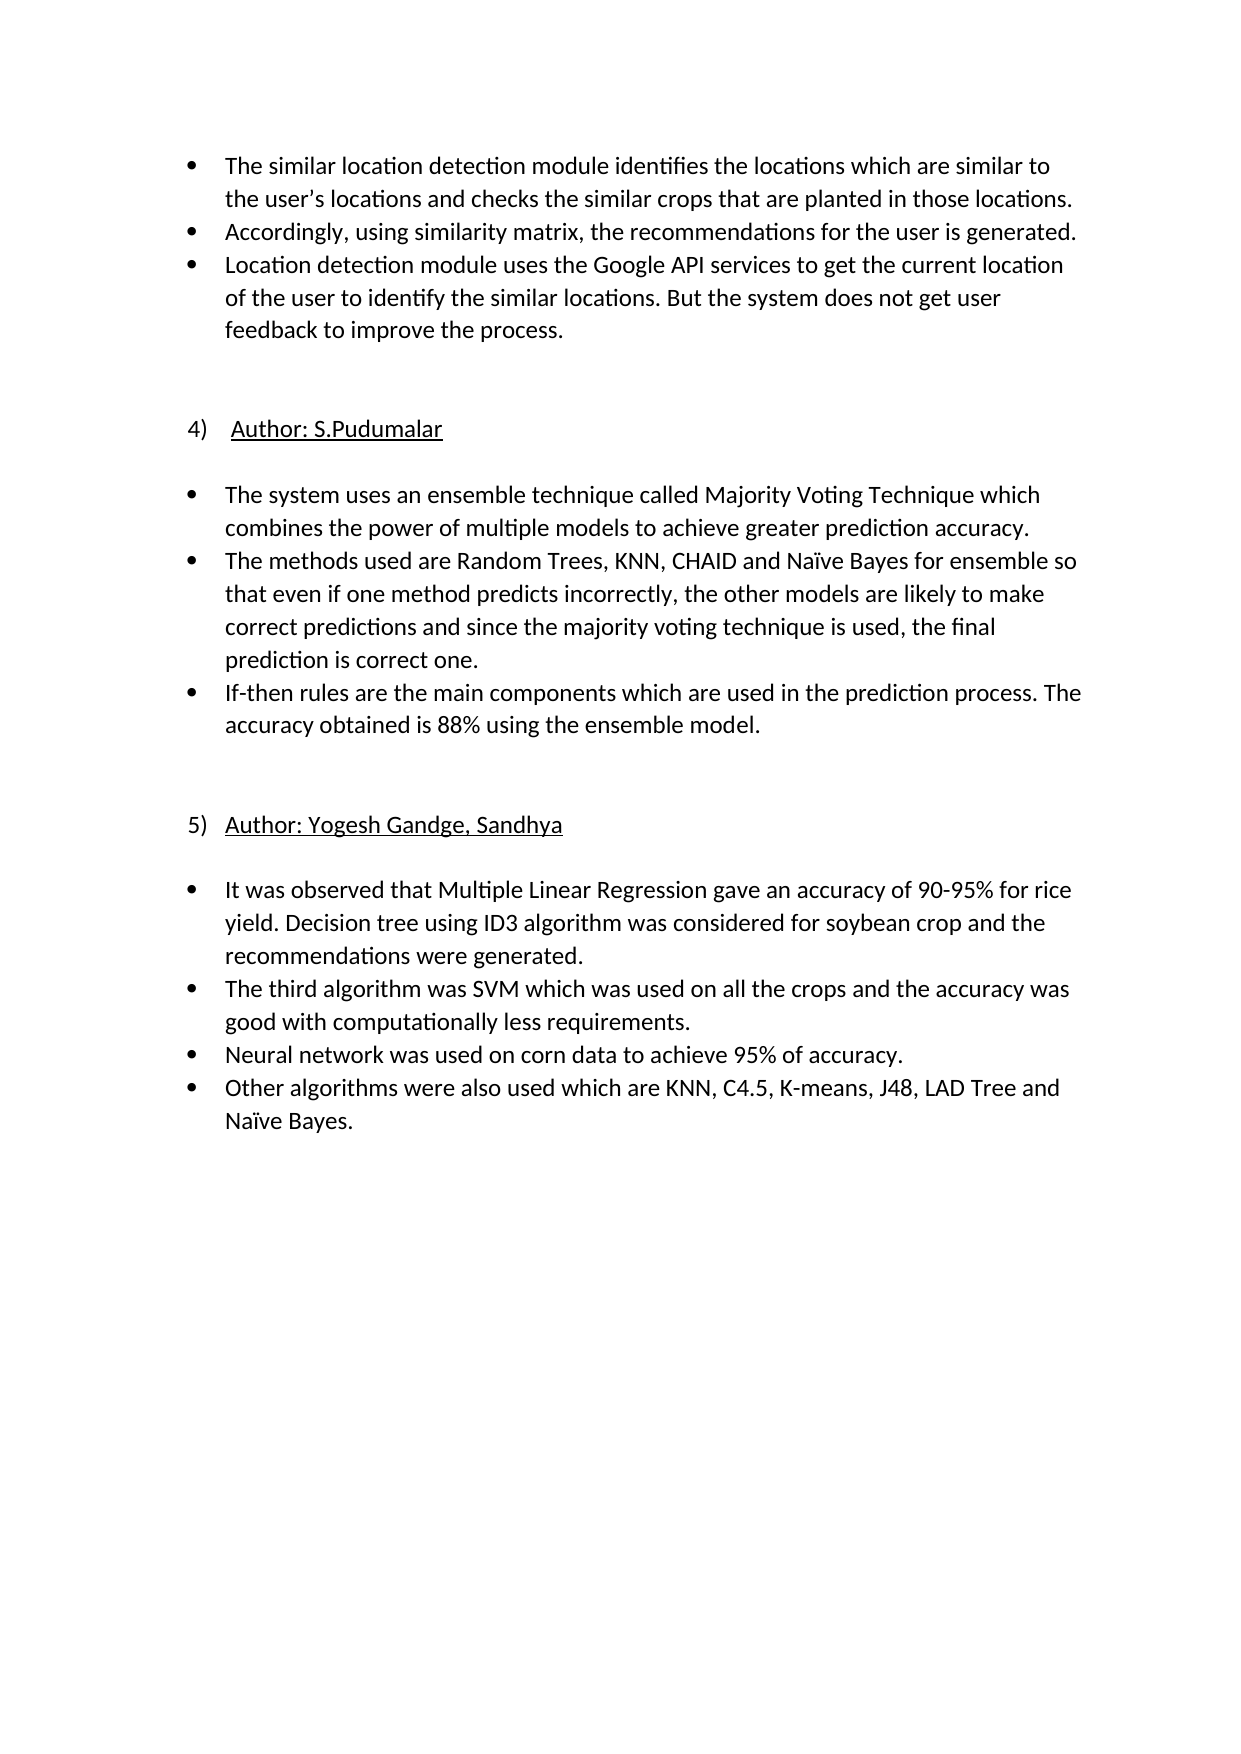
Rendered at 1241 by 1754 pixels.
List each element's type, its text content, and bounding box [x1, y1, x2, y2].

list If-then rules are the main components which are used in the prediction process. The accuracy obtained is 88% using the ensemble model. [187, 677, 1090, 740]
list Location detection module uses the Google API services to get the current location of the user to identify the similar locations. But the system does not get user feedback to improve the process. [187, 249, 1090, 345]
list Other algorithms were also used which are KNN, C4.5, K-means, J48, LAD Tree and Naïve Bayes. [187, 1072, 1090, 1136]
list Author: S.Pudumalar [187, 413, 1090, 444]
list Author: Yogesh Gandge, Sandhya [187, 809, 1090, 839]
list Neural network was used on corn data to achieve 95% of accuracy. [187, 1039, 1090, 1070]
list It was observed that Multiple Linear Regression gave an accuracy of 90-95% for rice yield. Decision tree using ID3 algorithm was considered for soybean crop and the recommendations were generated. [187, 874, 1090, 971]
list Accordingly, using similarity matrix, the recommendations for the user is generated. [187, 216, 1090, 246]
list The system uses an ensemble technique called Majority Voting Technique which combines the power of multiple models to achieve greater prediction accuracy. [187, 479, 1090, 543]
list The third algorithm was SVM which was used on all the crops and the accuracy was good with computationally less requirements. [187, 973, 1090, 1037]
list The methods used are Random Trees, KNN, CHAID and Naïve Bayes for ensemble so that even if one method predicts incorrectly, the other models are likely to make correct predictions and since the majority voting technique is used, the final prediction is correct one. [187, 545, 1090, 674]
list The similar location detection module identifies the locations which are similar to the user’s locations and checks the similar crops that are planted in those locations. [187, 150, 1090, 213]
